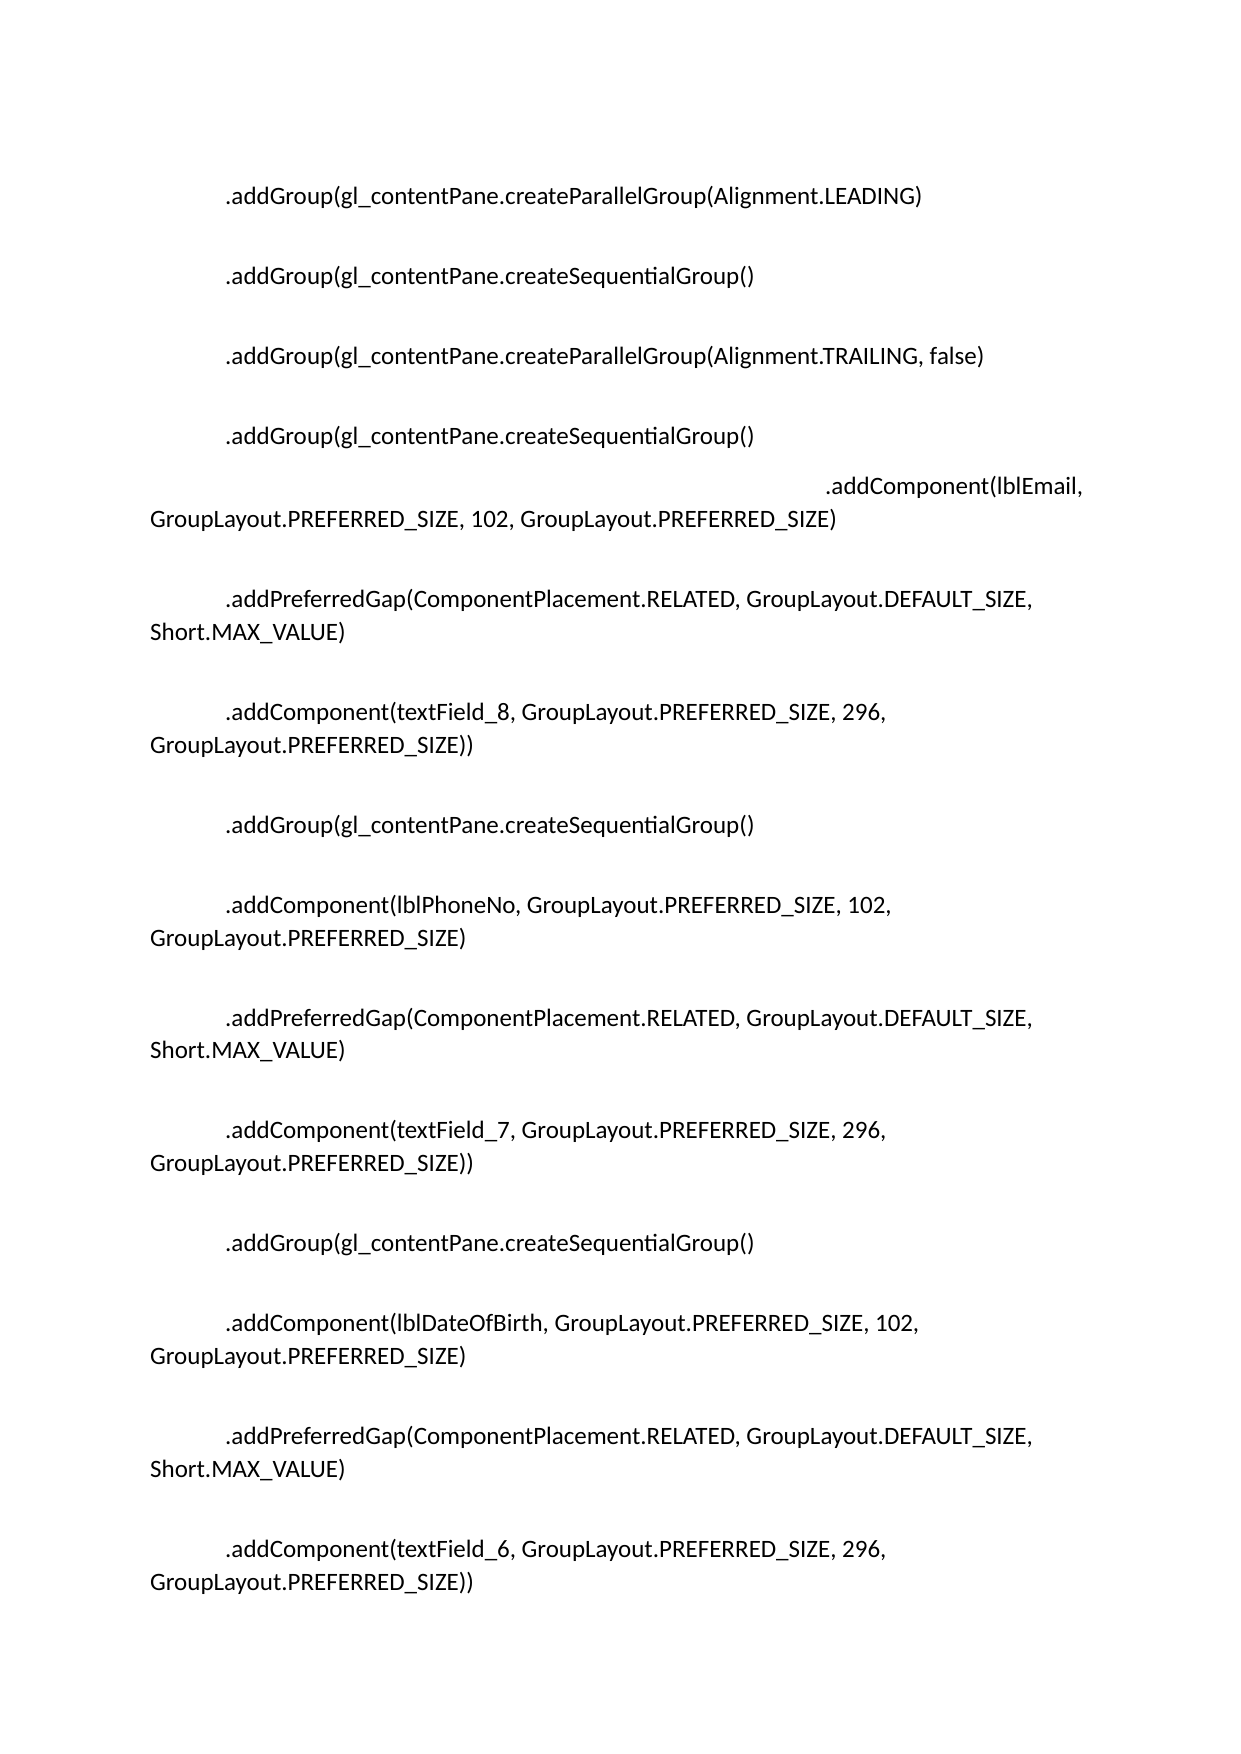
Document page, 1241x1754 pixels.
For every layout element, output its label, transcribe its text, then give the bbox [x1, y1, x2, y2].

text .addGroup(gl_contentPane.createSequentialGroup() [150, 1197, 1090, 1258]
text .addGroup(gl_contentPane.createParallelGroup(Alignment.TRAILING, false) [150, 310, 1090, 371]
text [150, 1390, 1090, 1484]
text .addComponent(lblEmail, GroupLayout.PREFERRED_SIZE, 102, GroupLayout.PREFERRED_SIZE) [150, 470, 1090, 533]
text .addPreferredGap(ComponentPlacement.RELATED, GroupLayout.DEFAULT_SIZE, Short.MAX_VALUE) [150, 971, 1090, 1065]
text .addGroup(gl_contentPane.createSequentialGroup() [150, 778, 1090, 839]
text .addComponent(lblDateOfBirth, GroupLayout.PREFERRED_SIZE, 102, GroupLayout.PREFERRED_SIZE) [150, 1277, 1090, 1371]
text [150, 230, 1090, 291]
text .addPreferredGap(ComponentPlacement.RELATED, GroupLayout.DEFAULT_SIZE, Short.MAX_VALUE) [150, 552, 1090, 646]
text .addGroup(gl_contentPane.createParallelGroup(Alignment.LEADING) [150, 150, 1090, 211]
text .addComponent(textField_7, GroupLayout.PREFERRED_SIZE, 296, GroupLayout.PREFERRED_SIZE)) [150, 1084, 1090, 1178]
text .addGroup(gl_contentPane.createSequentialGroup() [150, 390, 1090, 451]
text .addComponent(textField_8, GroupLayout.PREFERRED_SIZE, 296, GroupLayout.PREFERRED_SIZE)) [150, 665, 1090, 759]
text .addComponent(lblPhoneNo, GroupLayout.PREFERRED_SIZE, 102, GroupLayout.PREFERRED_SIZE) [150, 858, 1090, 952]
text .addComponent(textField_6, GroupLayout.PREFERRED_SIZE, 296, GroupLayout.PREFERRED_SIZE)) [150, 1503, 1090, 1597]
